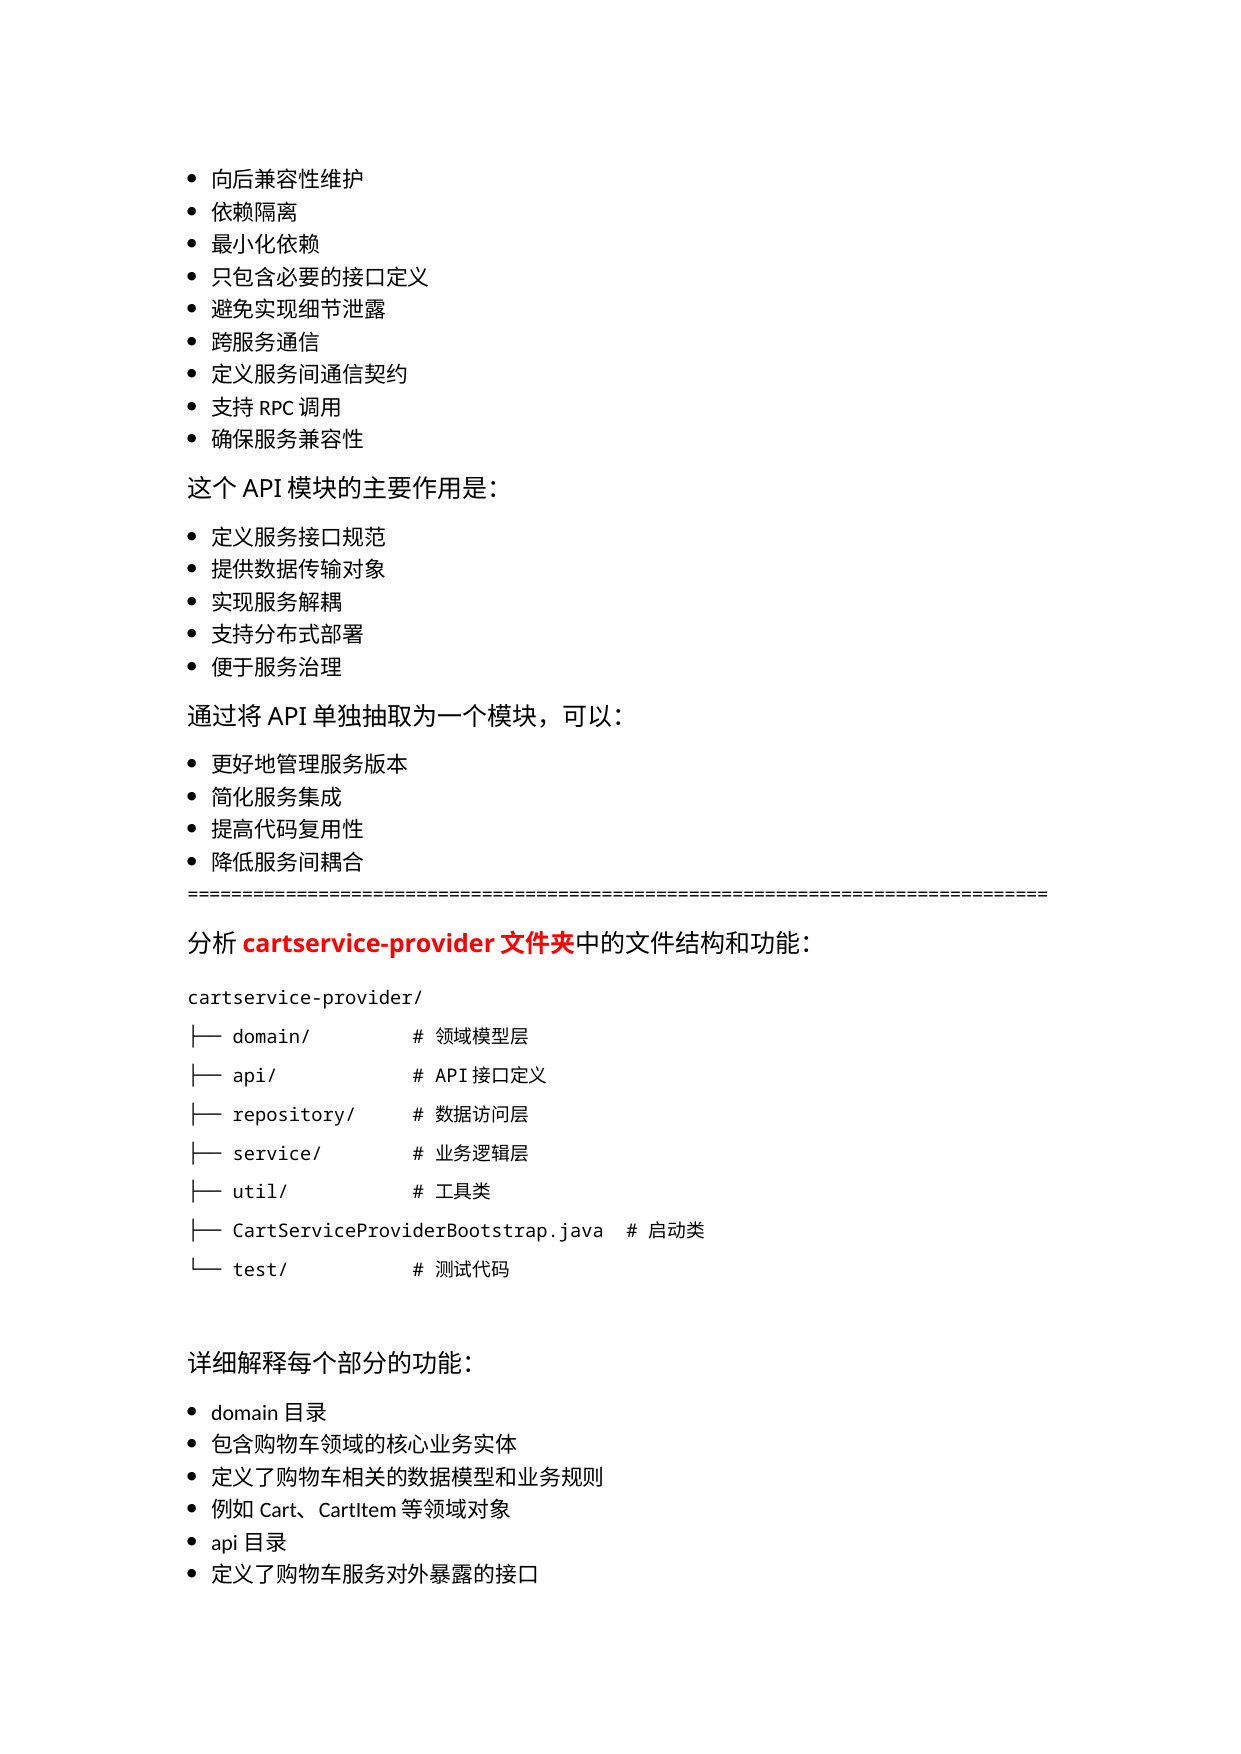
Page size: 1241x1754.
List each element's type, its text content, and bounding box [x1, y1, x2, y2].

text · 实现服务解耦 [187, 584, 1053, 617]
text · domain 目录 [187, 1394, 1053, 1427]
text · 只包含必要的接口定义 [187, 259, 1053, 292]
text · 跨服务通信 [187, 324, 1053, 357]
text ├── CartServiceProviderBootstrap.java # 启动类 [187, 1213, 1053, 1246]
text ├── service/ # 业务逻辑层 [187, 1136, 1053, 1168]
text 这个API模块的主要作用是： [187, 454, 1053, 519]
text · 支持RPC调用 [187, 389, 1053, 422]
text ├── util/ # 工具类 [187, 1174, 1053, 1207]
text └── test/ # 测试代码 [187, 1252, 1053, 1284]
text · api 目录 [187, 1524, 1053, 1557]
text · 例如 Cart、CartItem 等领域对象 [187, 1492, 1053, 1524]
text · 定义服务间通信契约 [187, 357, 1053, 389]
text ├── domain/ # 领域模型层 [187, 1019, 1053, 1052]
text · 简化服务集成 [187, 779, 1053, 812]
text · 提高代码复用性 [187, 812, 1053, 844]
text · 包含购物车领域的核心业务实体 [187, 1427, 1053, 1459]
text =============================================================================== [187, 877, 1053, 909]
text · 向后兼容性维护 [187, 162, 1053, 194]
text · 定义了购物车相关的数据模型和业务规则 [187, 1459, 1053, 1492]
text · 更好地管理服务版本 [187, 747, 1053, 779]
text ├── repository/ # 数据访问层 [187, 1097, 1053, 1129]
text ├── api/ # API接口定义 [187, 1058, 1053, 1091]
text 通过将API单独抽取为一个模块，可以： [187, 682, 1053, 747]
text 分析cartservice-provider文件夹中的文件结构和功能： [187, 909, 1053, 974]
text · 最小化依赖 [187, 227, 1053, 259]
text · 降低服务间耦合 [187, 844, 1053, 877]
text · 确保服务兼容性 [187, 422, 1053, 454]
text · 便于服务治理 [187, 649, 1053, 682]
text · 提供数据传输对象 [187, 552, 1053, 584]
text · 依赖隔离 [187, 194, 1053, 227]
text · 定义服务接口规范 [187, 519, 1053, 552]
text cartservice-provider/ [187, 981, 1053, 1013]
text · 避免实现细节泄露 [187, 292, 1053, 324]
text · 定义了购物车服务对外暴露的接口 [187, 1557, 1053, 1589]
text 详细解释每个部分的功能： [187, 1329, 1053, 1394]
text · 支持分布式部署 [187, 617, 1053, 649]
